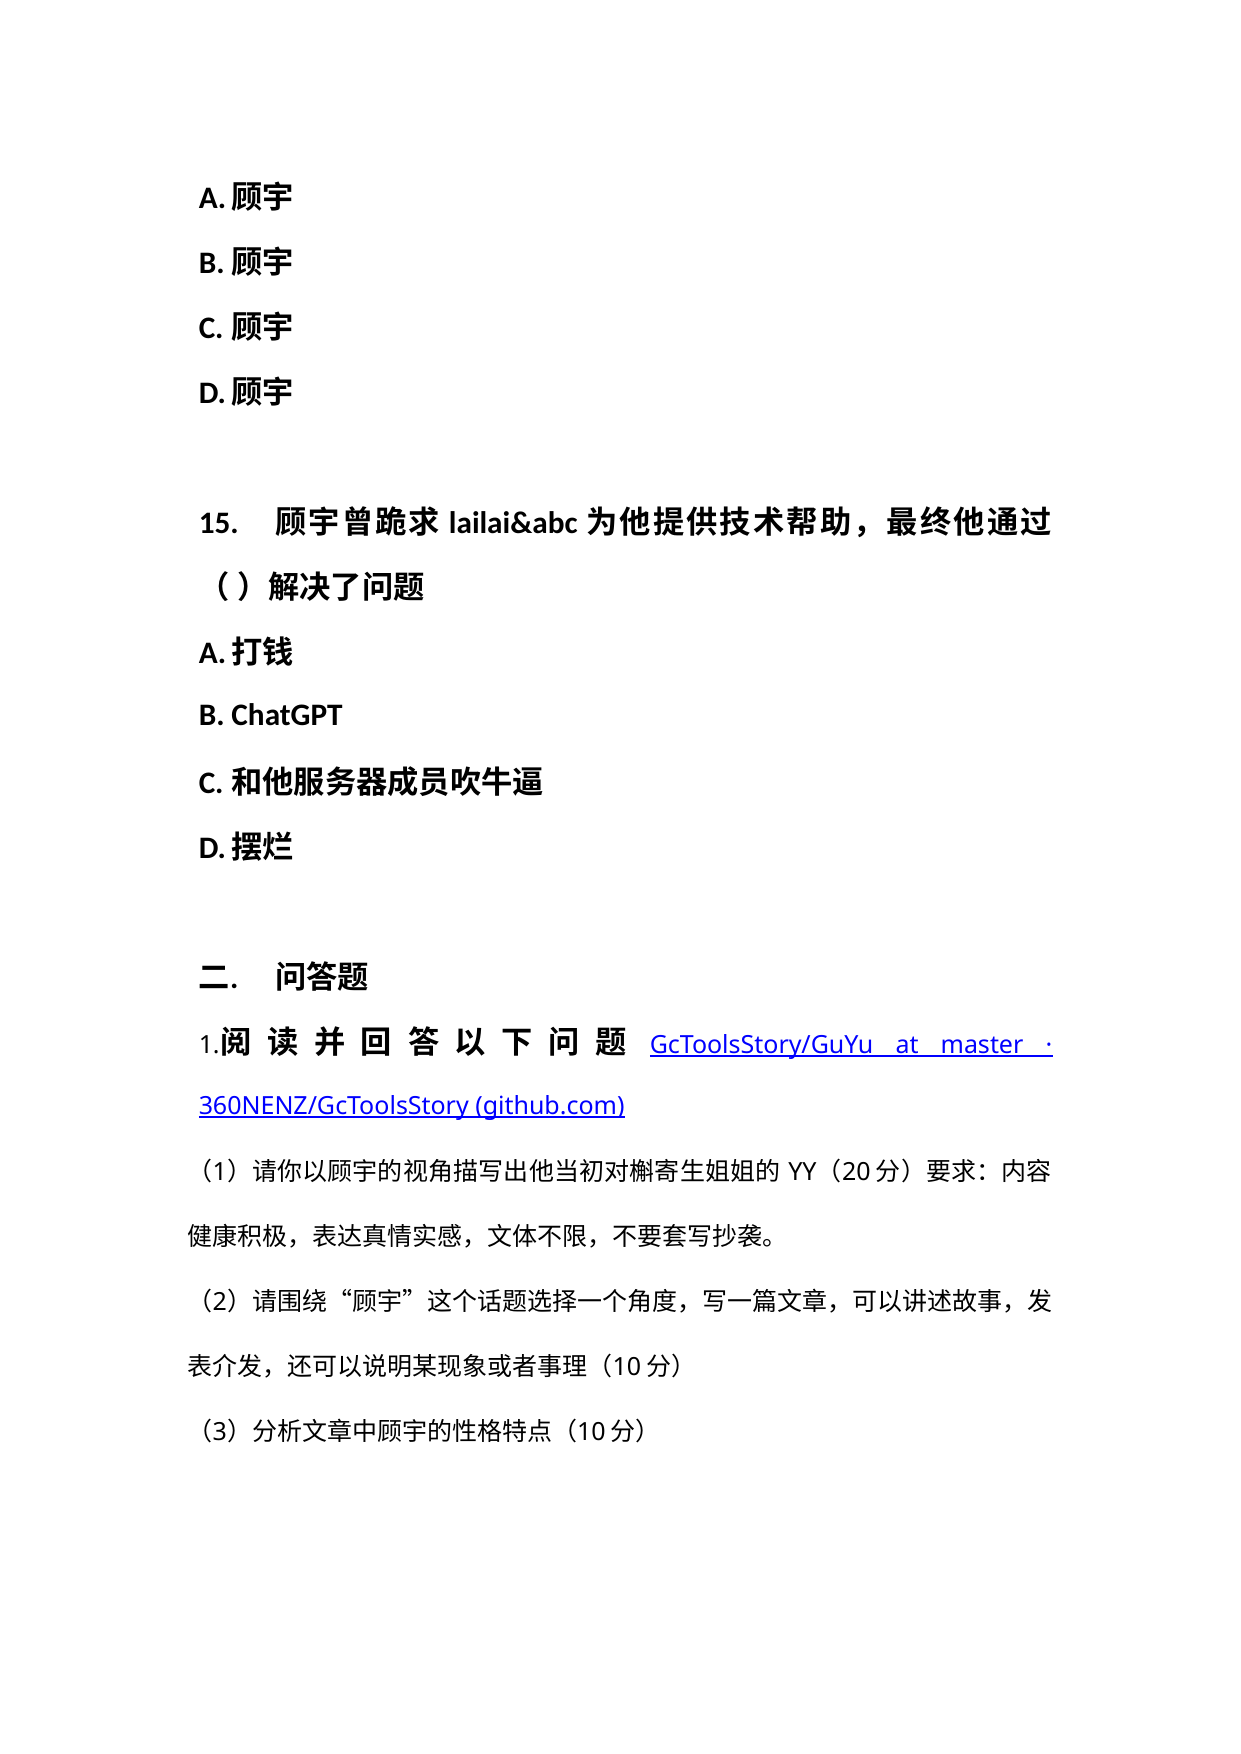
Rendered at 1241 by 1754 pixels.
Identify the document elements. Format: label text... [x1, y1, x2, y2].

list 顾宇 [198, 227, 1053, 292]
list 打钱 [198, 617, 1053, 682]
list 分析文章中顾宇的性格特点（10分） [187, 1397, 1053, 1462]
list 问答题 [198, 942, 1053, 1007]
list 顾宇 [198, 162, 1053, 227]
list 阅读并回答以下问题GcToolsStory/GuYu at master · 360NENZ/GcToolsStory (github.com) [198, 1007, 1053, 1137]
list 顾宇 [198, 292, 1053, 357]
list 摆烂 [198, 812, 1053, 877]
list 请你以顾宇的视角描写出他当初对槲寄生姐姐的YY（20分）要求：内容健康积极，表达真情实感，文体不限，不要套写抄袭。 [187, 1137, 1053, 1267]
list 顾宇 [198, 357, 1053, 422]
list 和他服务器成员吹牛逼 [198, 747, 1053, 812]
list ChatGPT [198, 682, 1053, 747]
list 顾宇曾跪求lailai&abc为他提供技术帮助，最终他通过（ ）解决了问题 [198, 487, 1053, 617]
list 请围绕“顾宇”这个话题选择一个角度，写一篇文章，可以讲述故事，发表介发，还可以说明某现象或者事理（10分） [187, 1267, 1053, 1397]
